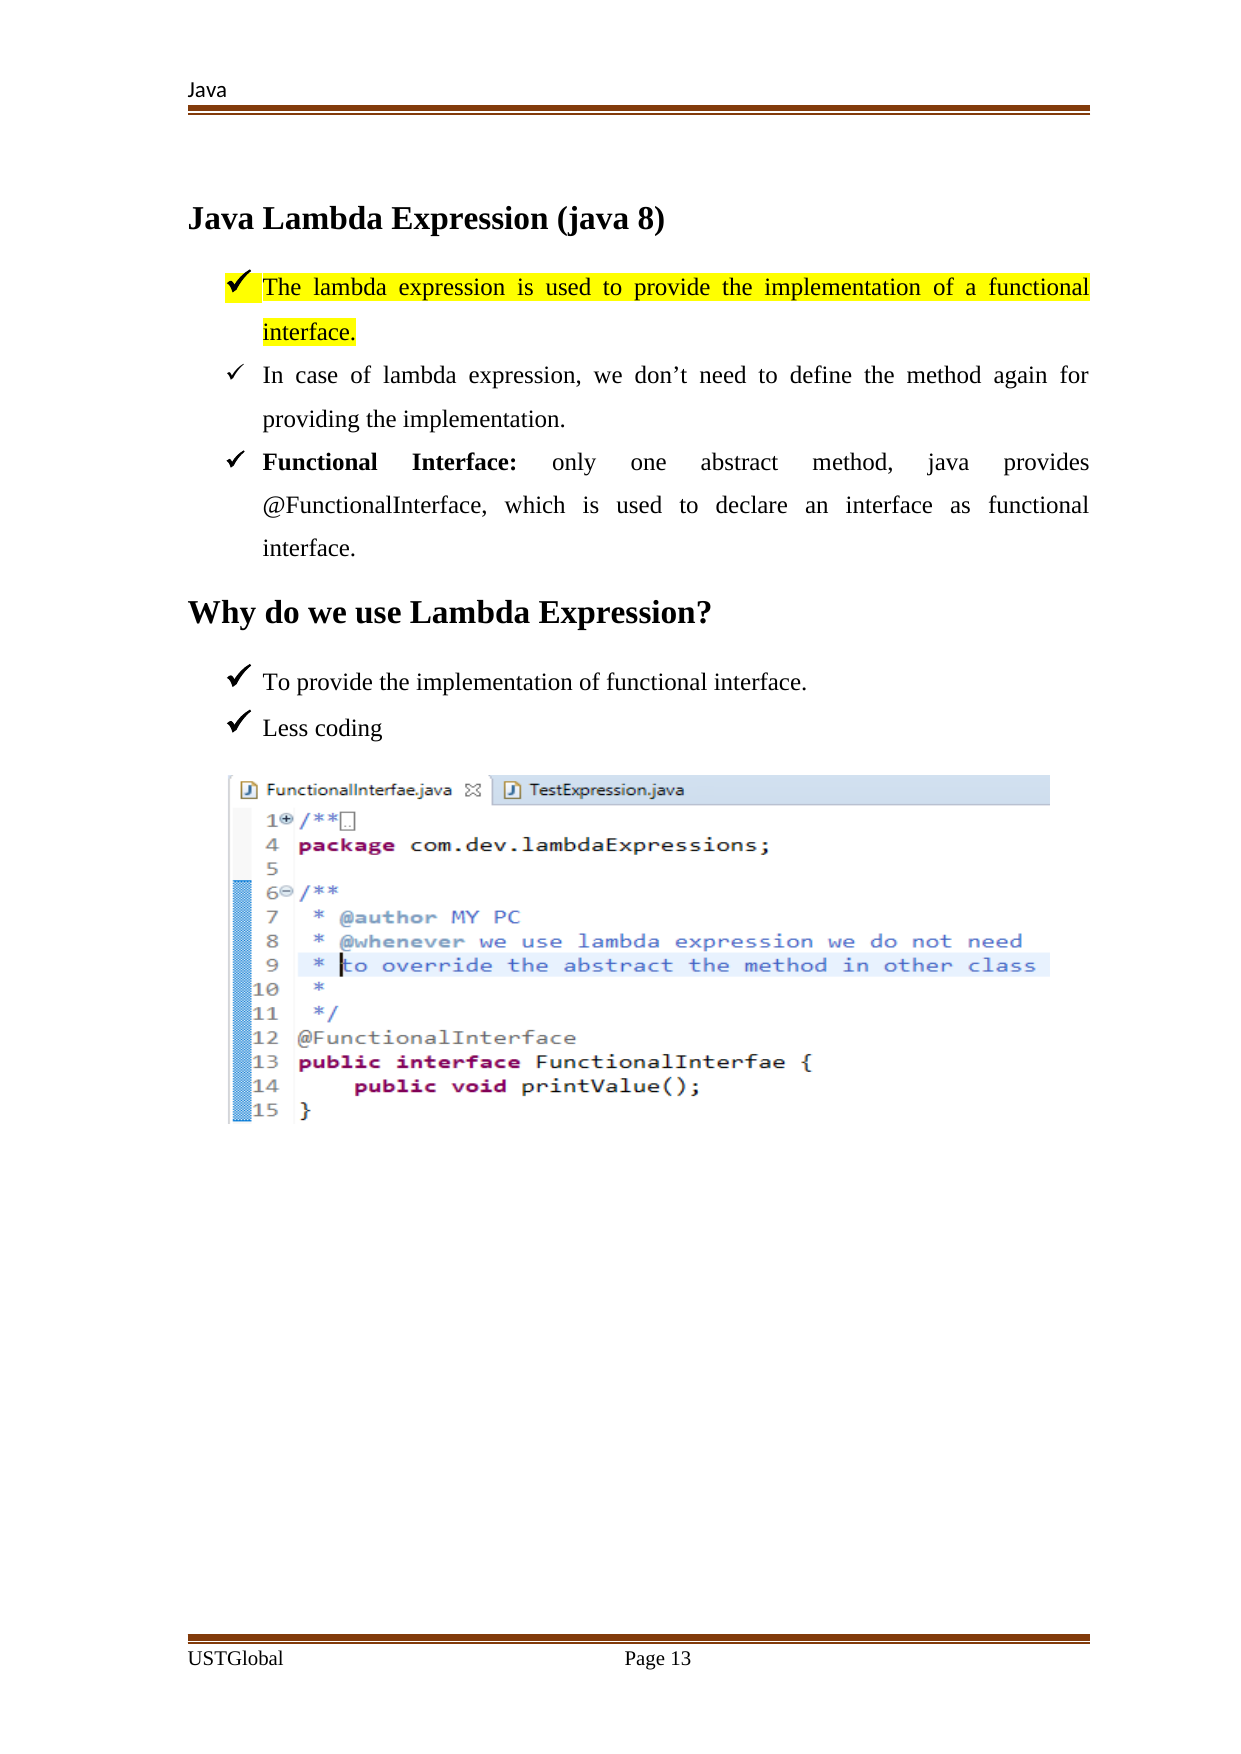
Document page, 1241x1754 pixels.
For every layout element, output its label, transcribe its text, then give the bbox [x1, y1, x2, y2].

picture [227, 775, 1050, 1124]
list Less coding [225, 713, 1090, 743]
list In case of lambda expression, we don’t need to define the method again for providing the implementation. [225, 361, 1090, 432]
list The lambda expression is used to provide the implementation of a functional interface. [225, 282, 1090, 346]
list Functional Interface: only one abstract method, java provides @FunctionalInterface, which is used to declare an interface as functional interface. [225, 447, 1090, 562]
text Java Lambda Expression (java 8) [187, 198, 1090, 237]
list To provide the implementation of functional interface. [225, 667, 1090, 697]
text Why do we use Lambda Expression? [187, 593, 1090, 631]
